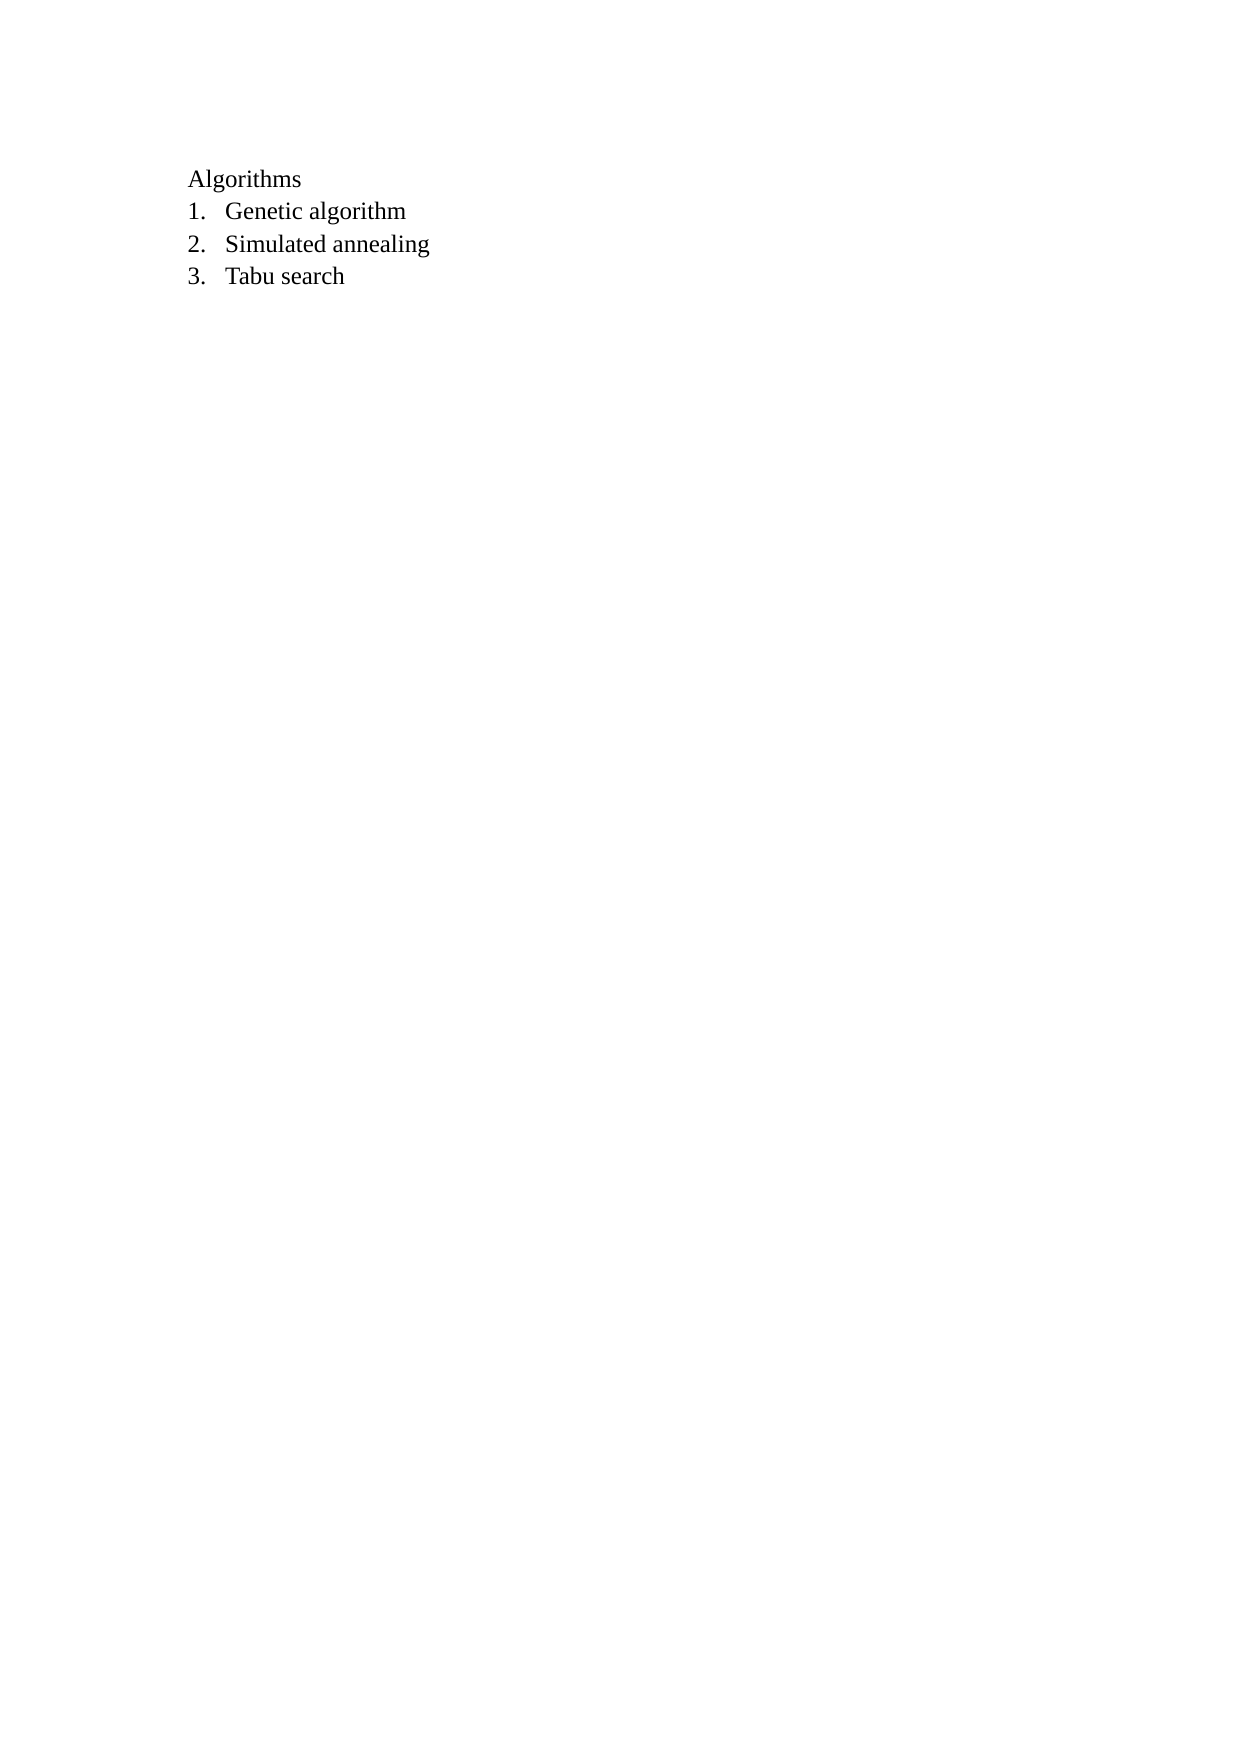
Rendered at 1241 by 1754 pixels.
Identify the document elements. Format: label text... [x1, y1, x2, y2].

list Simulated annealing [187, 227, 1053, 259]
list Genetic algorithm [187, 194, 1053, 227]
list Tabu search [187, 259, 1053, 292]
text Algorithms [187, 162, 1053, 194]
